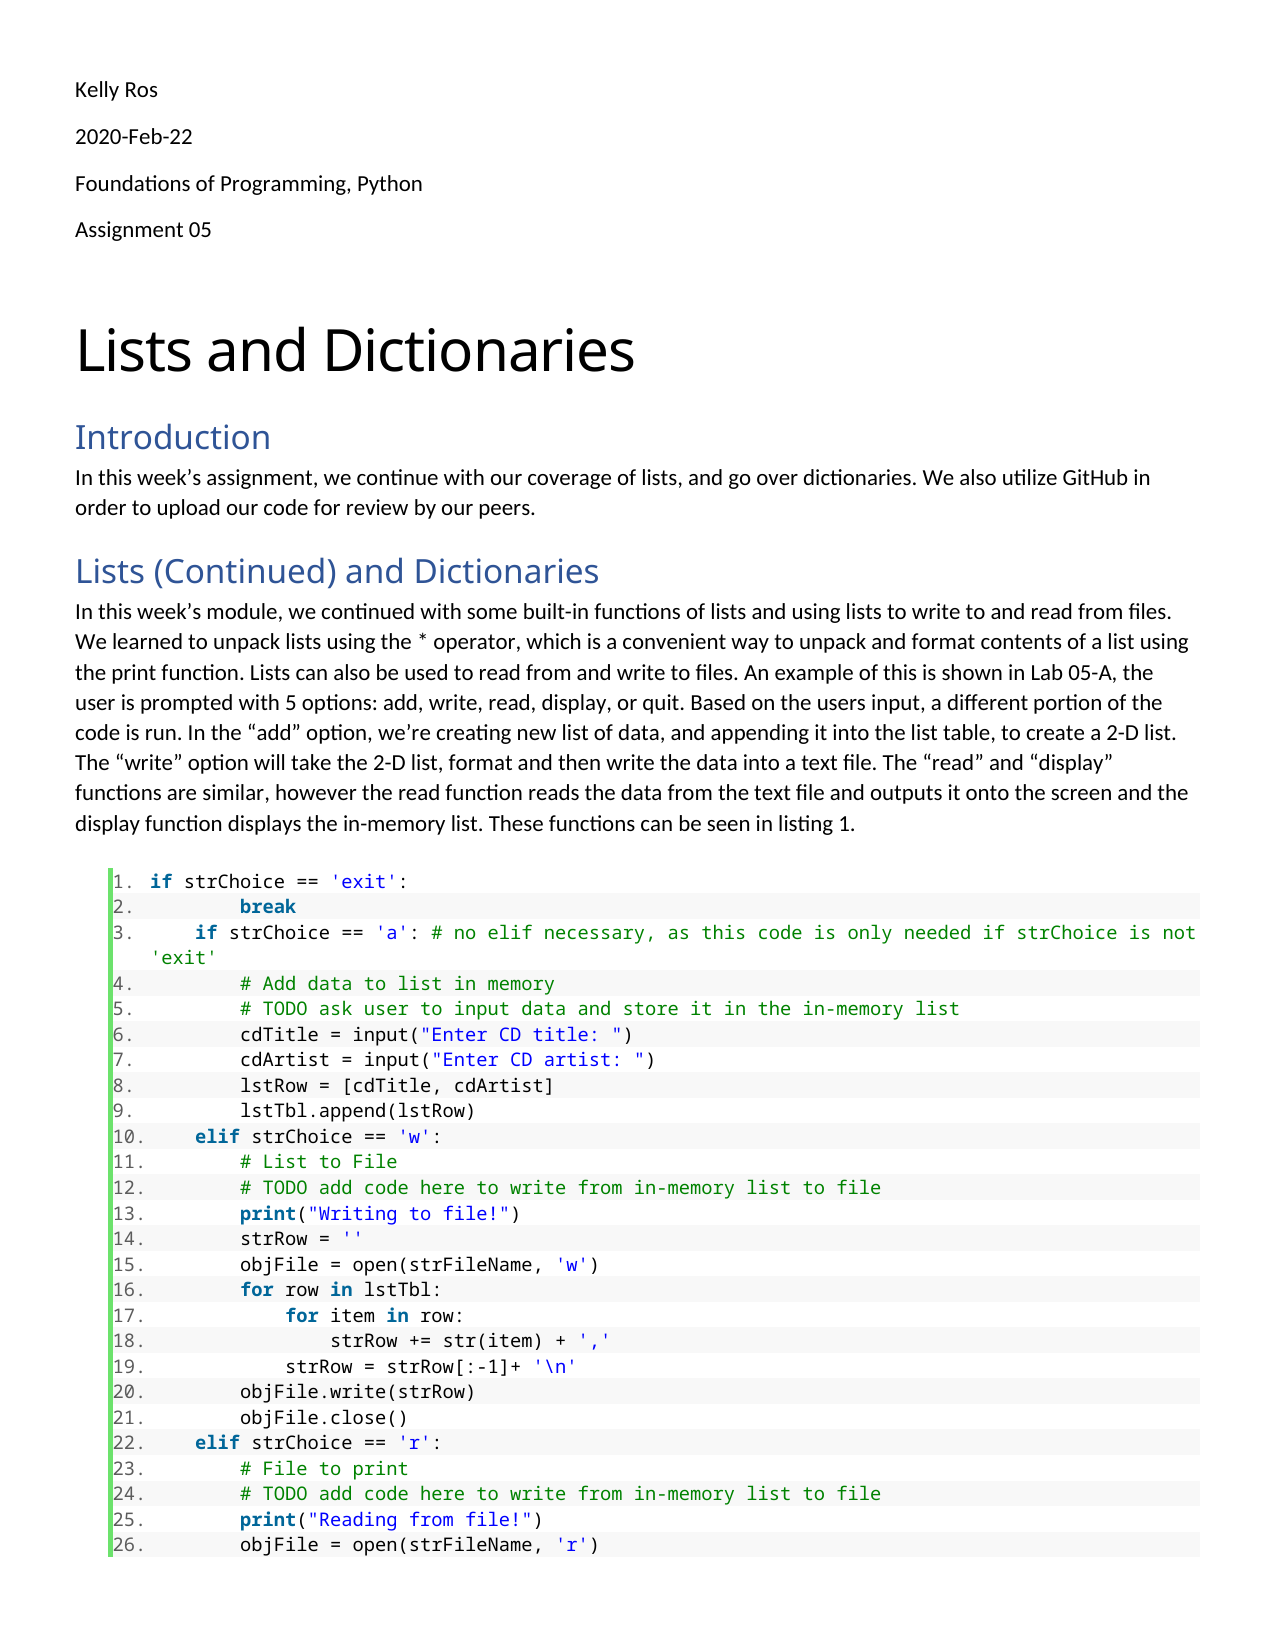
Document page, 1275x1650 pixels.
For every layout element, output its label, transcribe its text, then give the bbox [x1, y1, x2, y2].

list # List to File [113, 1149, 1200, 1174]
list cdArtist = input("Enter CD artist: ") [113, 1047, 1200, 1072]
list print("Writing to file!") [113, 1200, 1200, 1225]
list # TODO ask user to input data and store it in the in-memory list [113, 996, 1200, 1021]
text 2020-Feb-22 [75, 122, 1200, 150]
text In this week’s assignment, we continue with our coverage of lists, and go over dictionaries. We also utilize GitHub in order to upload our code for review by our peers. [75, 463, 1200, 521]
list # TODO add code here to write from in-memory list to file [113, 1174, 1200, 1200]
list # Add data to list in memory [113, 970, 1200, 996]
list lstRow = [cdTitle, cdArtist] [113, 1072, 1200, 1098]
list objFile.close() [113, 1404, 1200, 1429]
title Lists and Dictionaries [75, 309, 1200, 389]
text Foundations of Programming, Python [75, 169, 1200, 197]
subtitle Lists (Continued) and Dictionaries [75, 548, 1200, 594]
text In this week’s module, we continued with some built-in functions of lists and using lists to write to and read from files. We learned to unpack lists using the * operator, which is a convenient way to unpack and format contents of a list using the print function. Lists can also be used to read from and write to files. An example of this is shown in Lab 05-A, the user is prompted with 5 options: add, write, read, display, or quit. Based on the users input, a different portion of the code is run. In the “add” option, we’re creating new list of data, and appending it into the list table, to create a 2-D list. The “write” option will take the 2-D list, format and then write the data into a text file. The “read” and “display” functions are similar, however the read function reads the data from the text file and outputs it onto the screen and the display function displays the in-memory list. These functions can be seen in listing 1. [75, 597, 1200, 837]
list print("Reading from file!") [113, 1506, 1200, 1532]
list strRow = strRow[:-1]+ '\n' [113, 1353, 1200, 1378]
list elif strChoice == 'w': [113, 1123, 1200, 1149]
list for item in row: [113, 1302, 1200, 1327]
list break [113, 893, 1200, 919]
list objFile.write(strRow) [113, 1378, 1200, 1404]
list cdTitle = input("Enter CD title: ") [113, 1021, 1200, 1047]
list # File to print [113, 1455, 1200, 1481]
list objFile = open(strFileName, 'r') [113, 1532, 1200, 1557]
list strRow = '' [113, 1225, 1200, 1251]
list for row in lstTbl: [113, 1276, 1200, 1302]
list elif strChoice == 'r': [113, 1429, 1200, 1455]
list if strChoice == 'exit': [113, 868, 1200, 893]
subtitle Introduction [75, 414, 1200, 459]
list if strChoice == 'a': # no elif necessary, as this code is only needed if strChoice is not 'exit' [113, 919, 1200, 970]
list # TODO add code here to write from in-memory list to file [113, 1481, 1200, 1506]
list strRow += str(item) + ',' [113, 1327, 1200, 1353]
list objFile = open(strFileName, 'w') [113, 1251, 1200, 1276]
text Assignment 05 [75, 216, 1200, 244]
list lstTbl.append(lstRow) [113, 1098, 1200, 1123]
text Kelly Ros [75, 75, 1200, 103]
